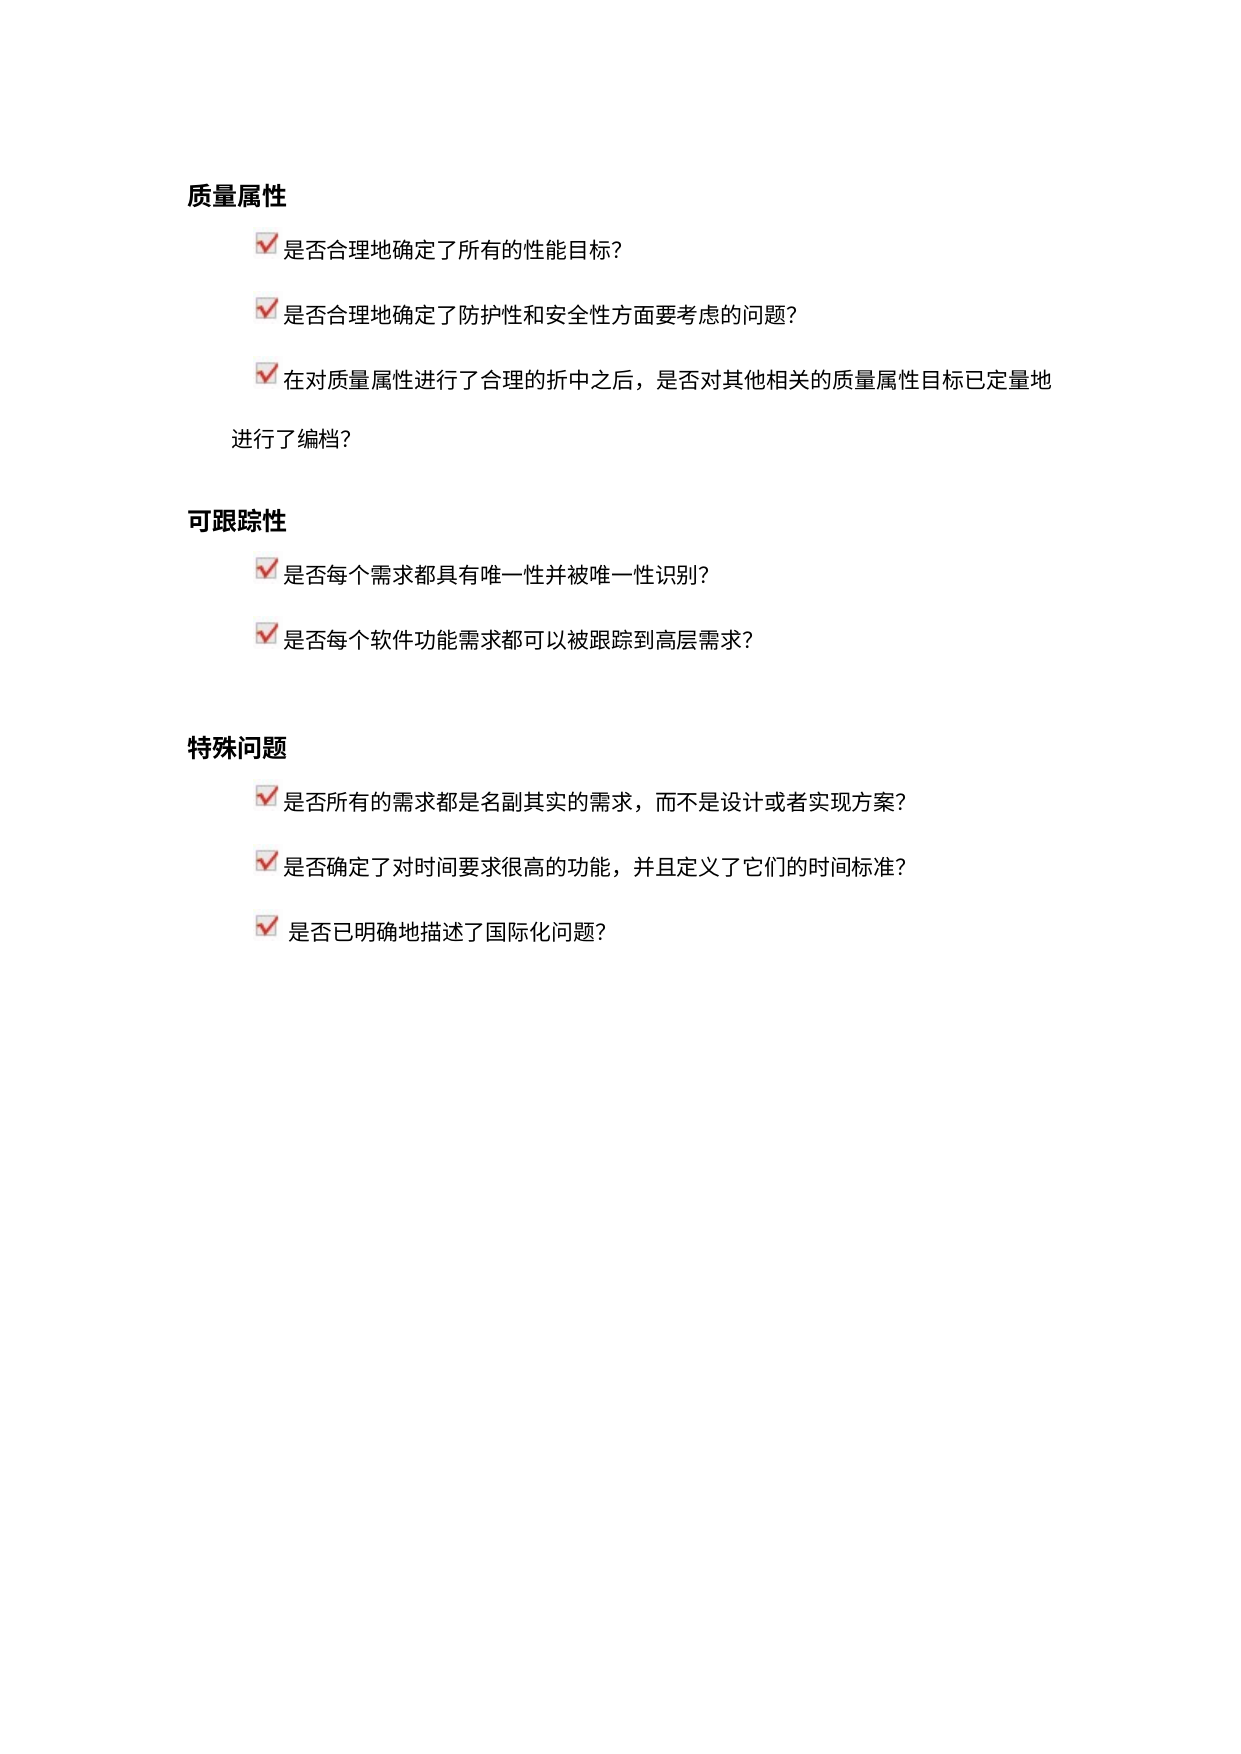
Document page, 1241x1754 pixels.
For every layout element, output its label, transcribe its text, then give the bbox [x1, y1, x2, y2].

picture [253, 844, 283, 876]
text 是否合理地确定了所有的性能目标？ [187, 227, 1053, 292]
list 是否每个软件功能需求都可以被跟踪到高层需求？ [231, 617, 1053, 682]
picture [253, 291, 283, 324]
text 质量属性 [187, 162, 1053, 227]
picture [253, 909, 283, 941]
text 可跟踪性 [187, 487, 1053, 552]
picture [253, 779, 283, 811]
picture [253, 356, 283, 389]
list 是否已明确地描述了国际化问题？ [231, 909, 1053, 974]
picture [253, 616, 283, 649]
list 是否合理地确定了防护性和安全性方面要考虑的问题？ [231, 292, 1053, 357]
picture [253, 551, 283, 584]
text 特殊问题 [187, 714, 1053, 779]
list 是否所有的需求都是名副其实的需求，而不是设计或者实现方案？ [231, 779, 1053, 844]
list 是否确定了对时间要求很高的功能，并且定义了它们的时间标准？ [231, 844, 1053, 909]
picture [253, 227, 283, 259]
list 是否每个需求都具有唯一性并被唯一性识别？ [231, 552, 1053, 617]
list 在对质量属性进行了合理的折中之后，是否对其他相关的质量属性目标已定量地进行了编档？ [231, 357, 1053, 454]
